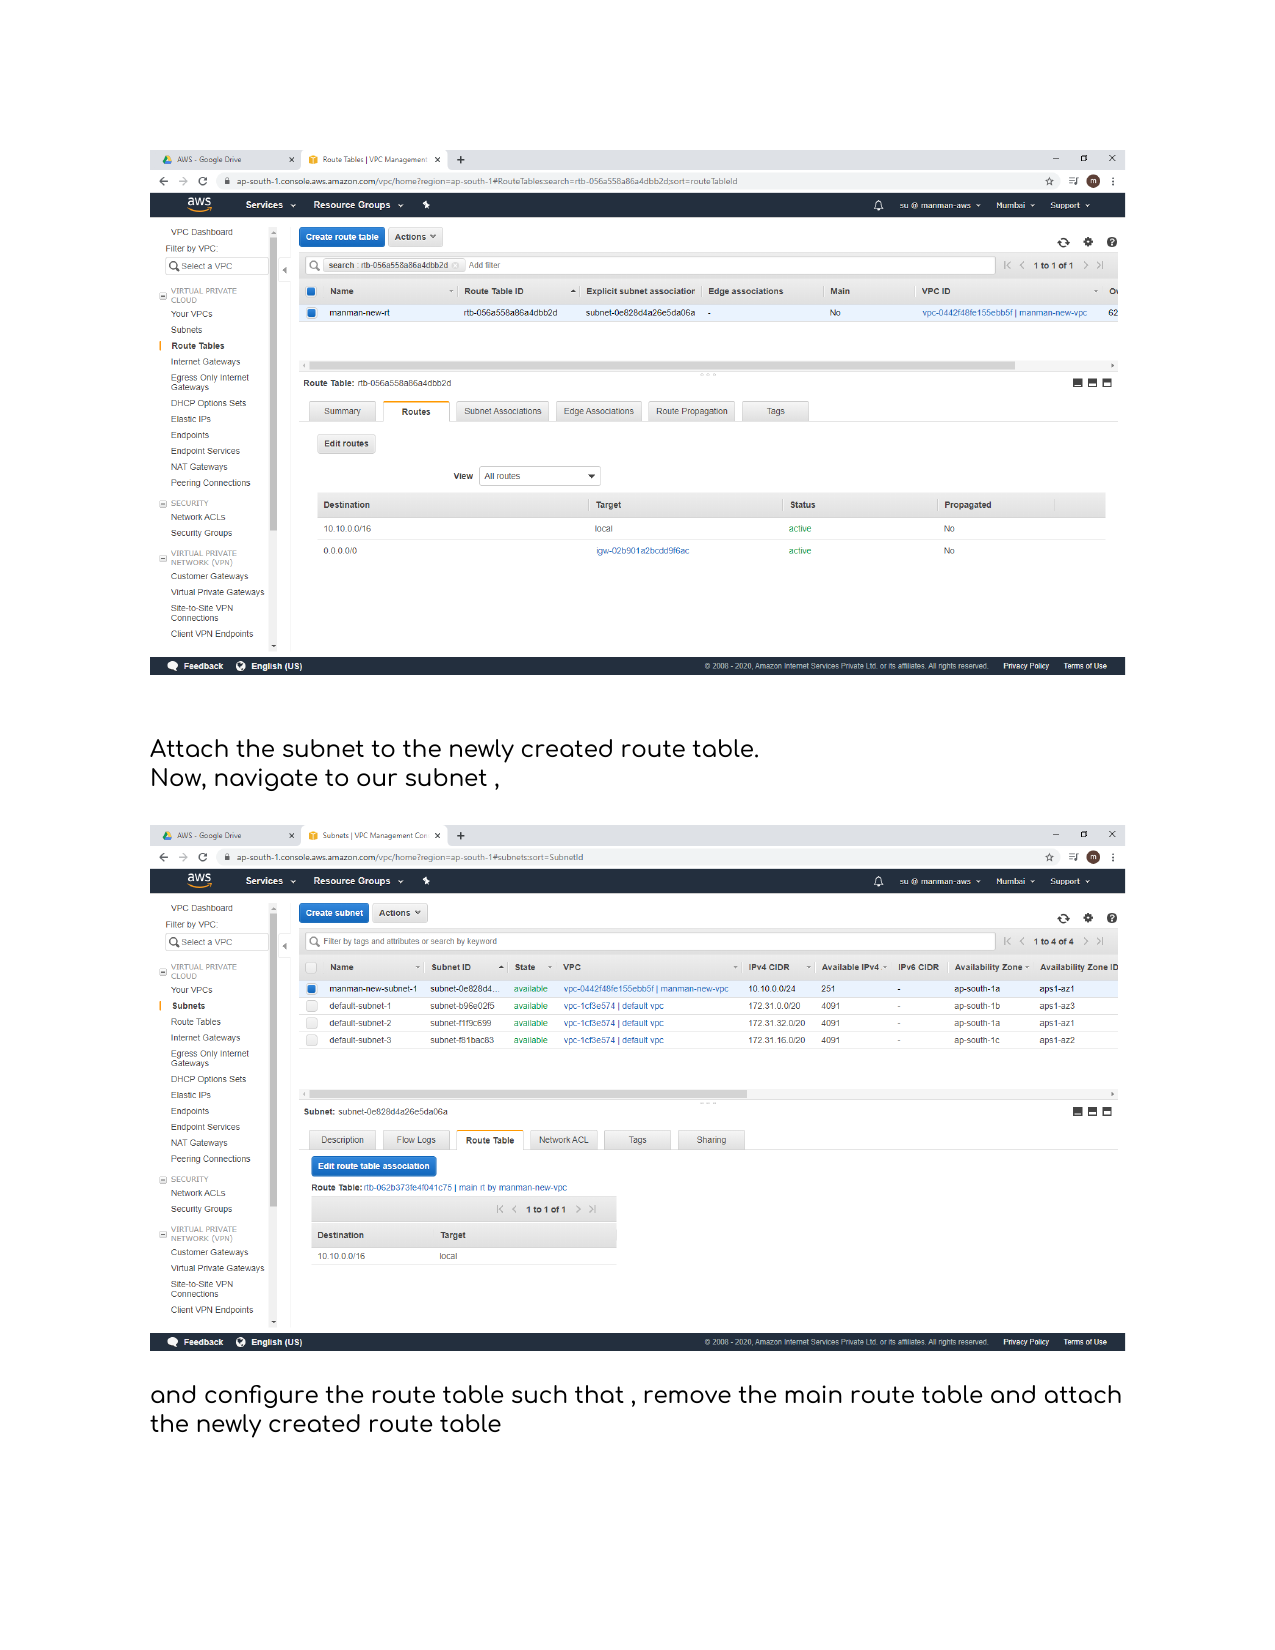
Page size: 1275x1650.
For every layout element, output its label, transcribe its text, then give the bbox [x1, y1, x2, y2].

picture [150, 150, 1125, 675]
picture [150, 825, 1125, 1351]
text and configure the route table such that , remove the main route table and attach the newly created route table [150, 1383, 1125, 1438]
text Now, navigate to our subnet , [150, 767, 1125, 792]
text Attach the subnet to the newly created route table. [150, 737, 1125, 763]
